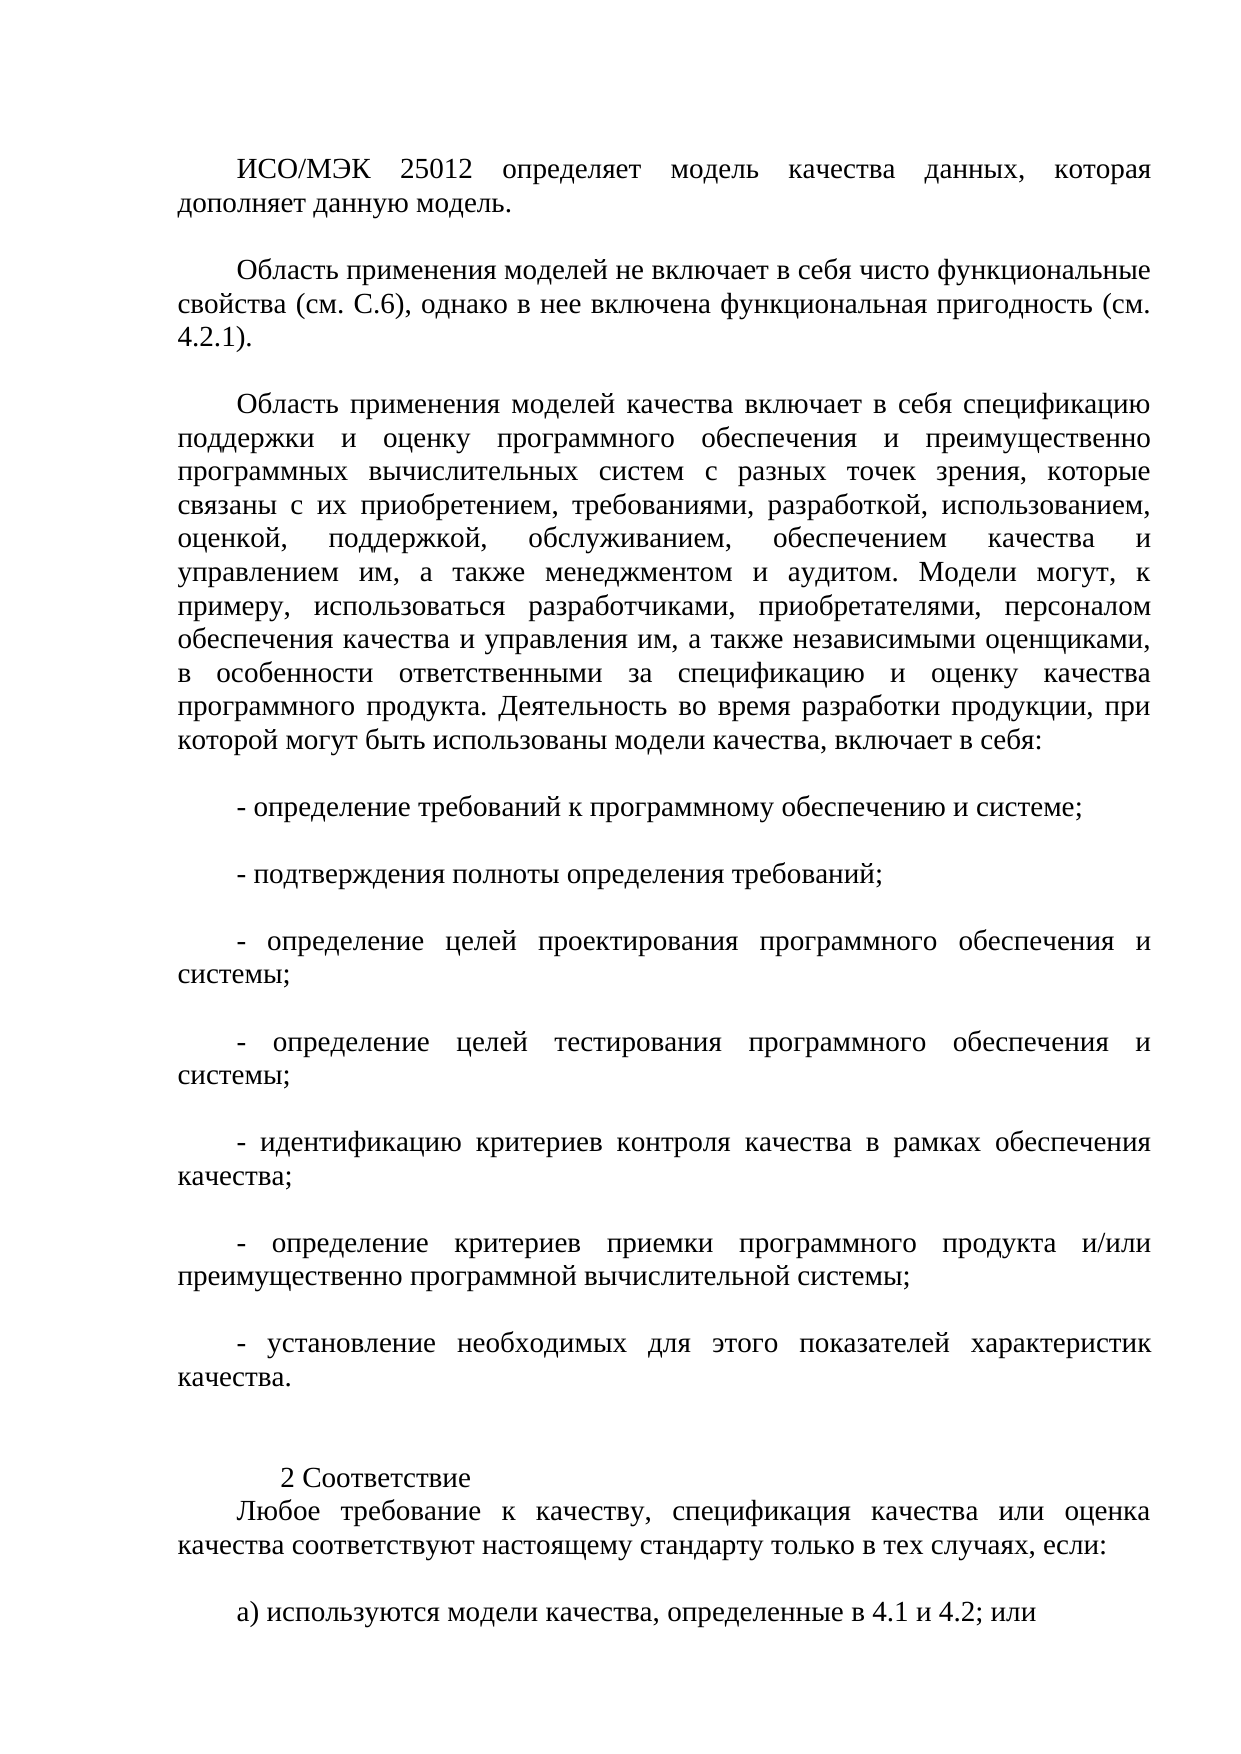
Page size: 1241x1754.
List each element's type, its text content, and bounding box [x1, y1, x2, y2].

text a) используются модели качества, определенные в 4.1 и 4.2; или [177, 1594, 1152, 1627]
text - определение критериев приемки программного продукта и/или преимущественно программной вычислительной системы; [177, 1225, 1152, 1292]
text - идентификацию критериев контроля качества в рамках обеспечения качества; [177, 1124, 1152, 1191]
text - установление необходимых для этого показателей характеристик качества. [177, 1326, 1152, 1393]
text 2 Соответствие [177, 1460, 1152, 1493]
text Область применения моделей не включает в себя чисто функциональные свойства (см. C.6), однако в нее включена функциональная пригодность (см. 4.2.1). [177, 252, 1152, 353]
text ИСО/МЭК 25012 определяет модель качества данных, которая дополняет данную модель. [177, 152, 1152, 219]
text Любое требование к качеству, спецификация качества или оценка качества соответствуют настоящему стандарту только в тех случаях, если: [177, 1493, 1152, 1560]
text - определение требований к программному обеспечению и системе; [177, 789, 1152, 822]
text Область применения моделей качества включает в себя спецификацию поддержки и оценку программного обеспечения и преимущественно программных вычислительных систем с разных точек зрения, которые связаны с их приобретением, требованиями, разработкой, использованием, оценкой, поддержкой, обслуживанием, обеспечением качества и управлением им, а также менеджментом и аудитом. Модели могут, к примеру, использоваться разработчиками, приобретателями, персоналом обеспечения качества и управления им, а также независимыми оценщиками, в особенности ответственными за спецификацию и оценку качества программного продукта. Деятельность во время разработки продукции, при которой могут быть использованы модели качества, включает в себя: [177, 386, 1152, 755]
text - определение целей проектирования программного обеспечения и системы; [177, 923, 1152, 990]
text - подтверждения полноты определения требований; [177, 856, 1152, 889]
text - определение целей тестирования программного обеспечения и системы; [177, 1024, 1152, 1091]
